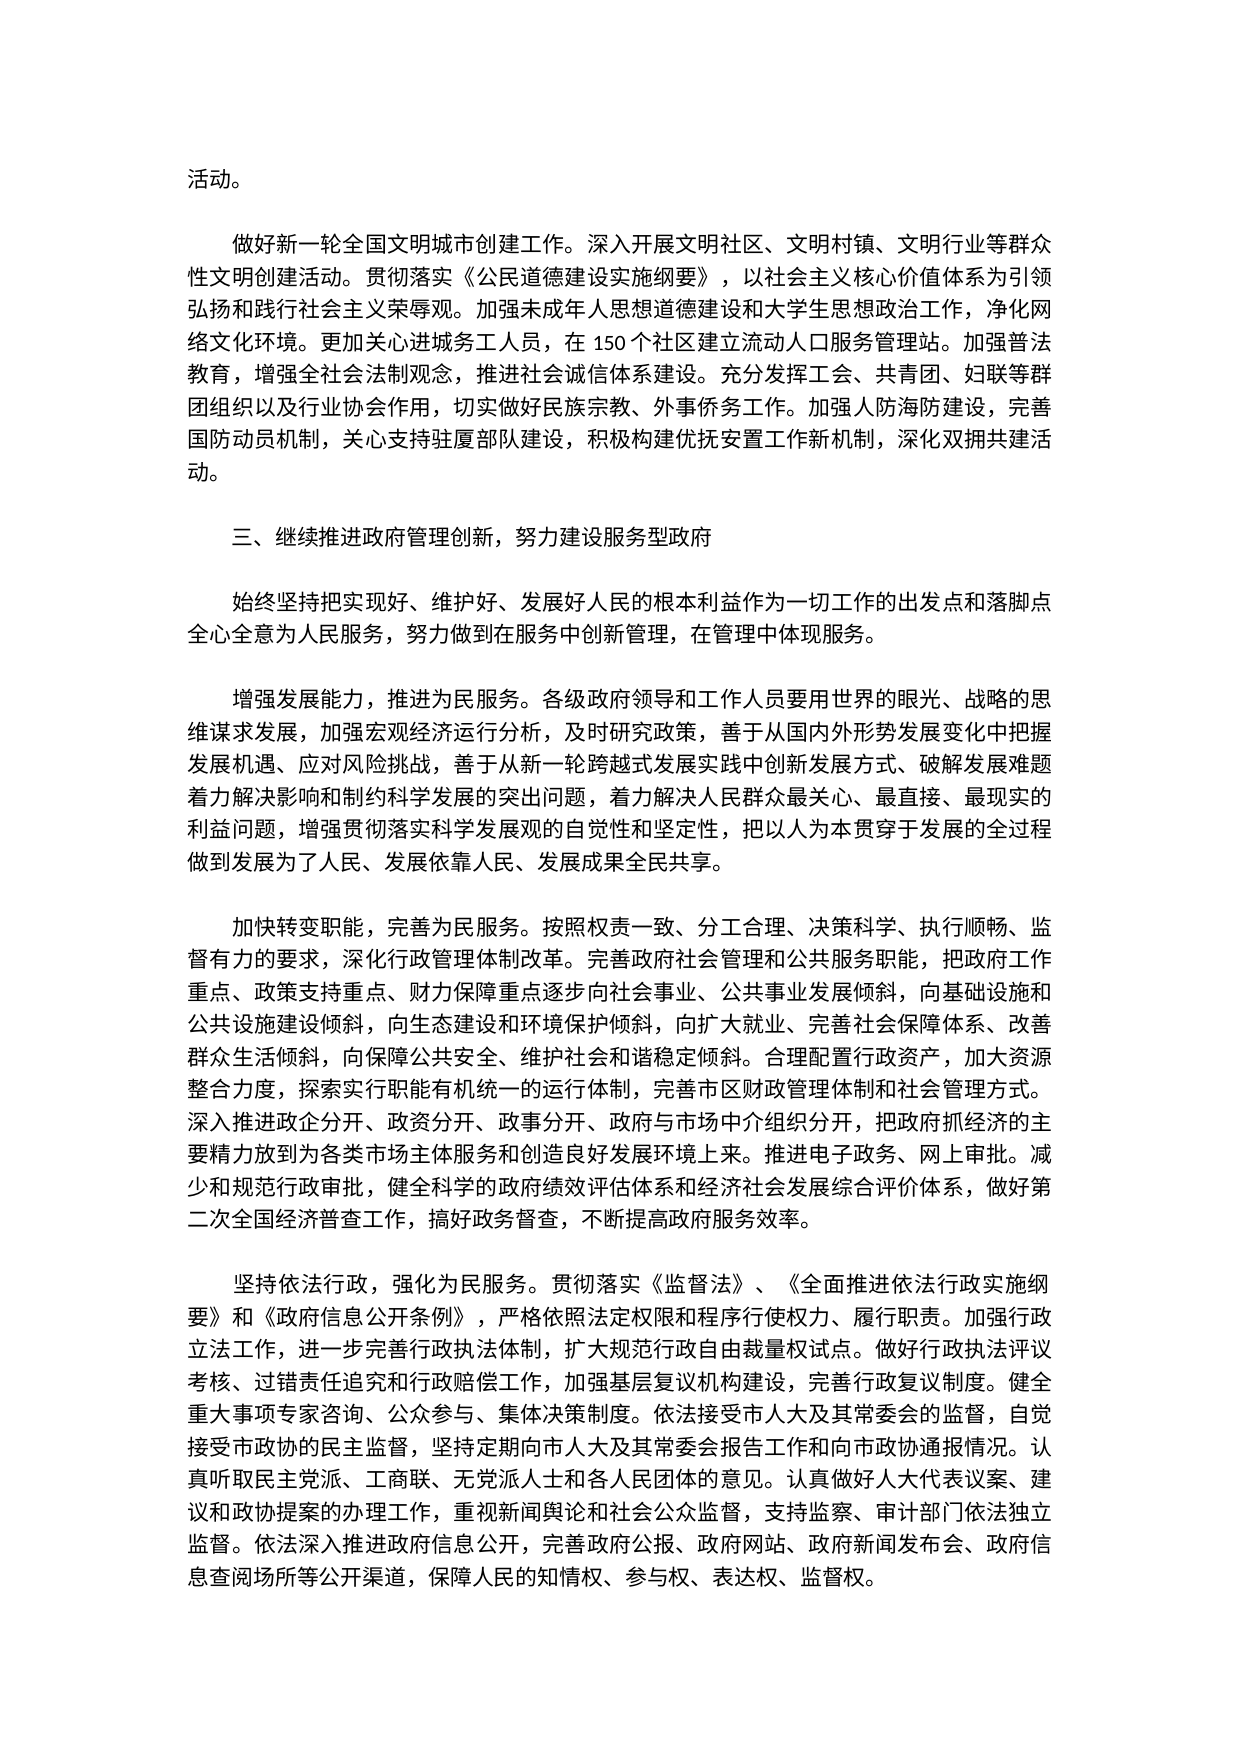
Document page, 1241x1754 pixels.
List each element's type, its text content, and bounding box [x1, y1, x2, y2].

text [187, 162, 1053, 194]
text 增强发展能力，推进为民服务。各级政府领导和工作人员要用世界的眼光、战略的思维谋求发展，加强宏观经济运行分析，及时研究政策，善于从国内外形势发展变化中把握发展机遇、应对风险挑战，善于从新一轮跨越式发展实践中创新发展方式、破解发展难题，着力解决影响和制约科学发展的突出问题，着力解决人民群众最关心、最直接、最现实的利益问题，增强贯彻落实科学发展观的自觉性和坚定性，把以人为本贯穿于发展的全过程，做到发展为了人民、发展依靠人民、发展成果全民共享。 [187, 682, 1053, 877]
text 始终坚持把实现好、维护好、发展好人民的根本利益作为一切工作的出发点和落脚点，全心全意为人民服务，努力做到在服务中创新管理，在管理中体现服务。 [187, 584, 1053, 649]
text 坚持依法行政，强化为民服务。贯彻落实《监督法》、《全面推进依法行政实施纲要》和《政府信息公开条例》，严格依照法定权限和程序行使权力、履行职责。加强行政立法工作，进一步完善行政执法体制，扩大规范行政自由裁量权试点。做好行政执法评议考核、过错责任追究和行政赔偿工作，加强基层复议机构建设，完善行政复议制度。健全重大事项专家咨询、公众参与、集体决策制度。依法接受市人大及其常委会的监督，自觉接受市政协的民主监督，坚持定期向市人大及其常委会报告工作和向市政协通报情况。认真听取民主党派、工商联、无党派人士和各人民团体的意见。认真做好人大代表议案、建议和政协提案的办理工作，重视新闻舆论和社会公众监督，支持监察、审计部门依法独立监督。依法深入推进政府信息公开，完善政府公报、政府网站、政府新闻发布会、政府信息查阅场所等公开渠道，保障人民的知情权、参与权、表达权、监督权。 [187, 1267, 1053, 1592]
text 三、继续推进政府管理创新，努力建设服务型政府 [187, 519, 1053, 552]
text 做好新一轮全国文明城市创建工作。深入开展文明社区、文明村镇、文明行业等群众性文明创建活动。贯彻落实《公民道德建设实施纲要》，以社会主义核心价值体系为引领，弘扬和践行社会主义荣辱观。加强未成年人思想道德建设和大学生思想政治工作，净化网络文化环境。更加关心进城务工人员，在150个社区建立流动人口服务管理站。加强普法教育，增强全社会法制观念，推进社会诚信体系建设。充分发挥工会、共青团、妇联等群团组织以及行业协会作用，切实做好民族宗教、外事侨务工作。加强人防海防建设，完善国防动员机制，关心支持驻厦部队建设，积极构建优抚安置工作新机制，深化双拥共建活动。 [187, 227, 1053, 487]
text 加快转变职能，完善为民服务。按照权责一致、分工合理、决策科学、执行顺畅、监督有力的要求，深化行政管理体制改革。完善政府社会管理和公共服务职能，把政府工作重点、政策支持重点、财力保障重点逐步向社会事业、公共事业发展倾斜，向基础设施和公共设施建设倾斜，向生态建设和环境保护倾斜，向扩大就业、完善社会保障体系、改善群众生活倾斜，向保障公共安全、维护社会和谐稳定倾斜。合理配置行政资产，加大资源整合力度，探索实行职能有机统一的运行体制，完善市区财政管理体制和社会管理方式。深入推进政企分开、政资分开、政事分开、政府与市场中介组织分开，把政府抓经济的主要精力放到为各类市场主体服务和创造良好发展环境上来。推进电子政务、网上审批。减少和规范行政审批，健全科学的政府绩效评估体系和经济社会发展综合评价体系，做好第二次全国经济普查工作，搞好政务督查，不断提高政府服务效率。 [187, 909, 1053, 1234]
